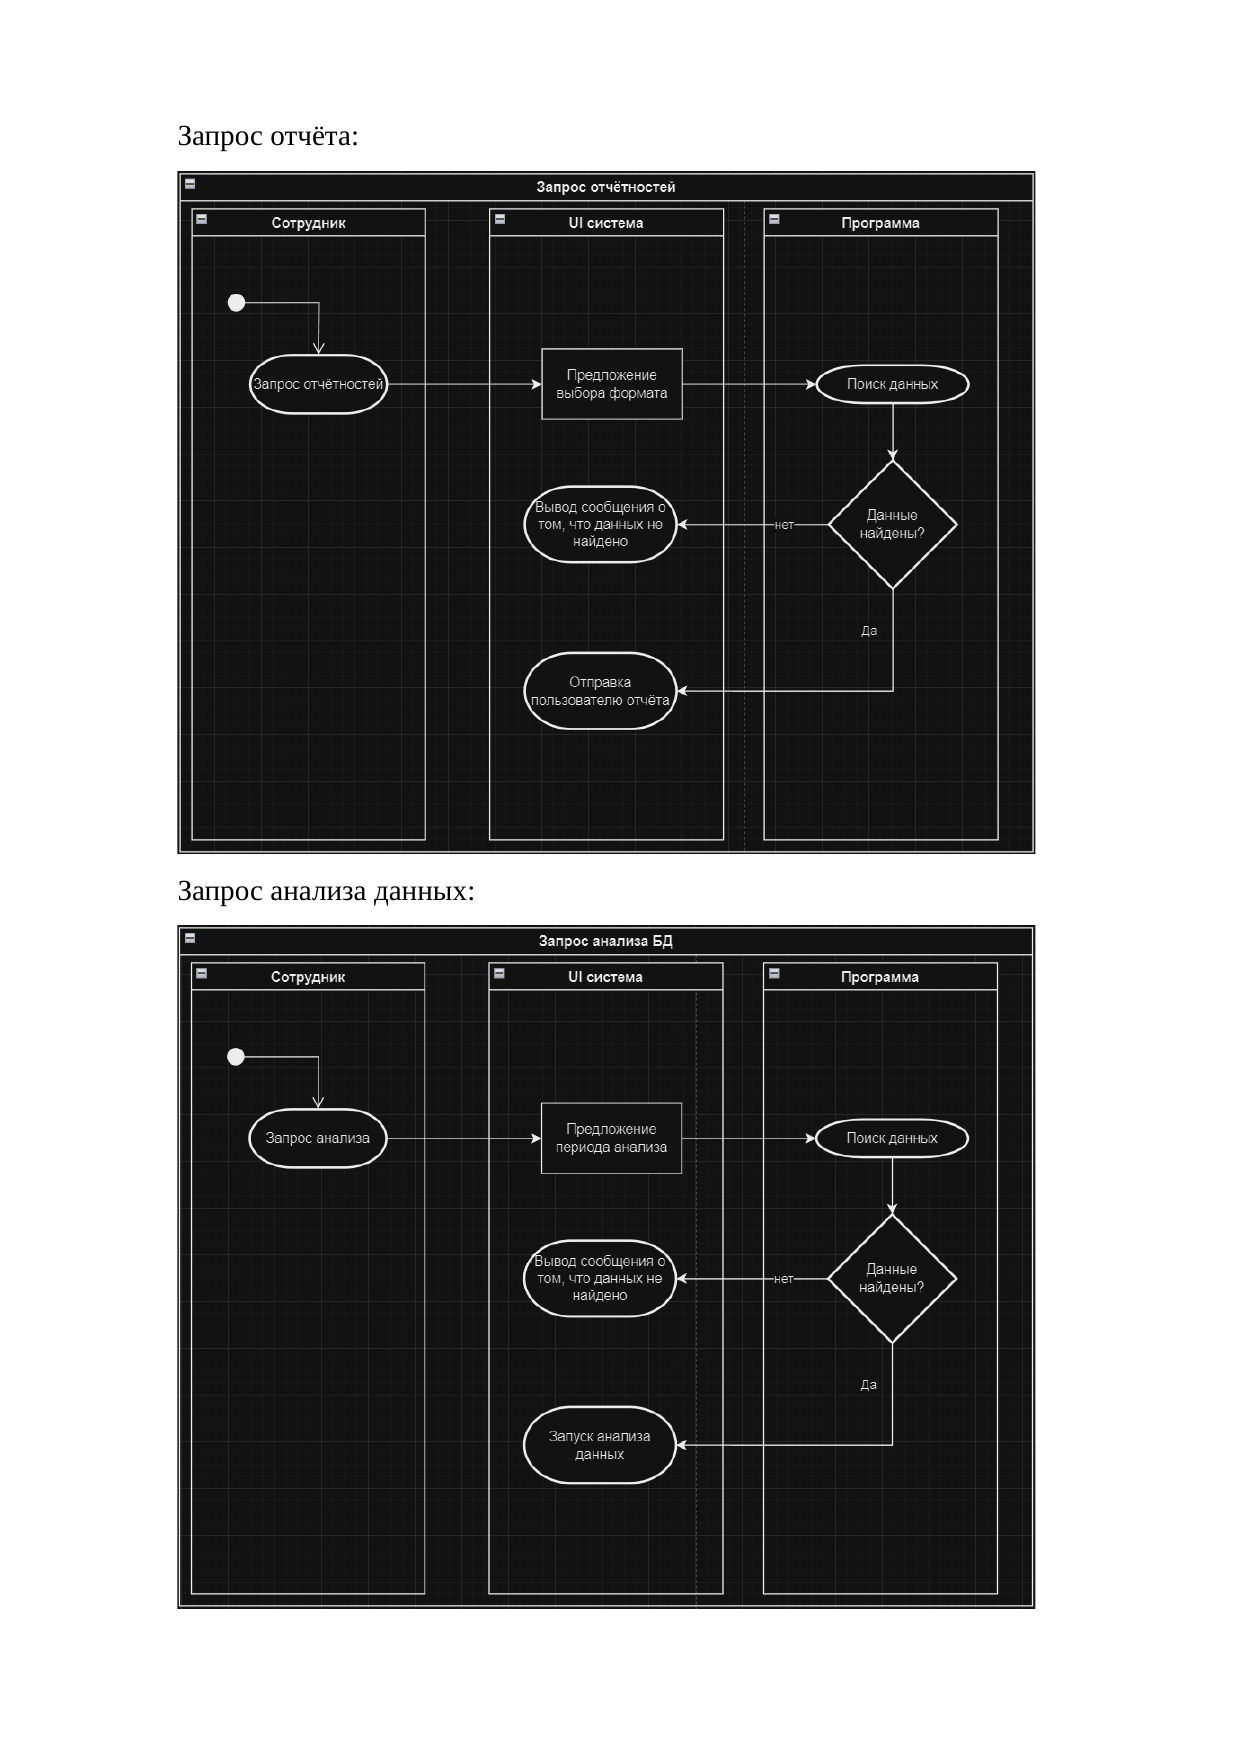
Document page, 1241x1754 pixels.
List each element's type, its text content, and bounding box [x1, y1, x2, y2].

picture [177, 171, 1036, 854]
text Запрос отчёта: [177, 118, 1152, 152]
picture [177, 925, 1036, 1609]
text Запрос анализа данных: [177, 873, 1152, 906]
